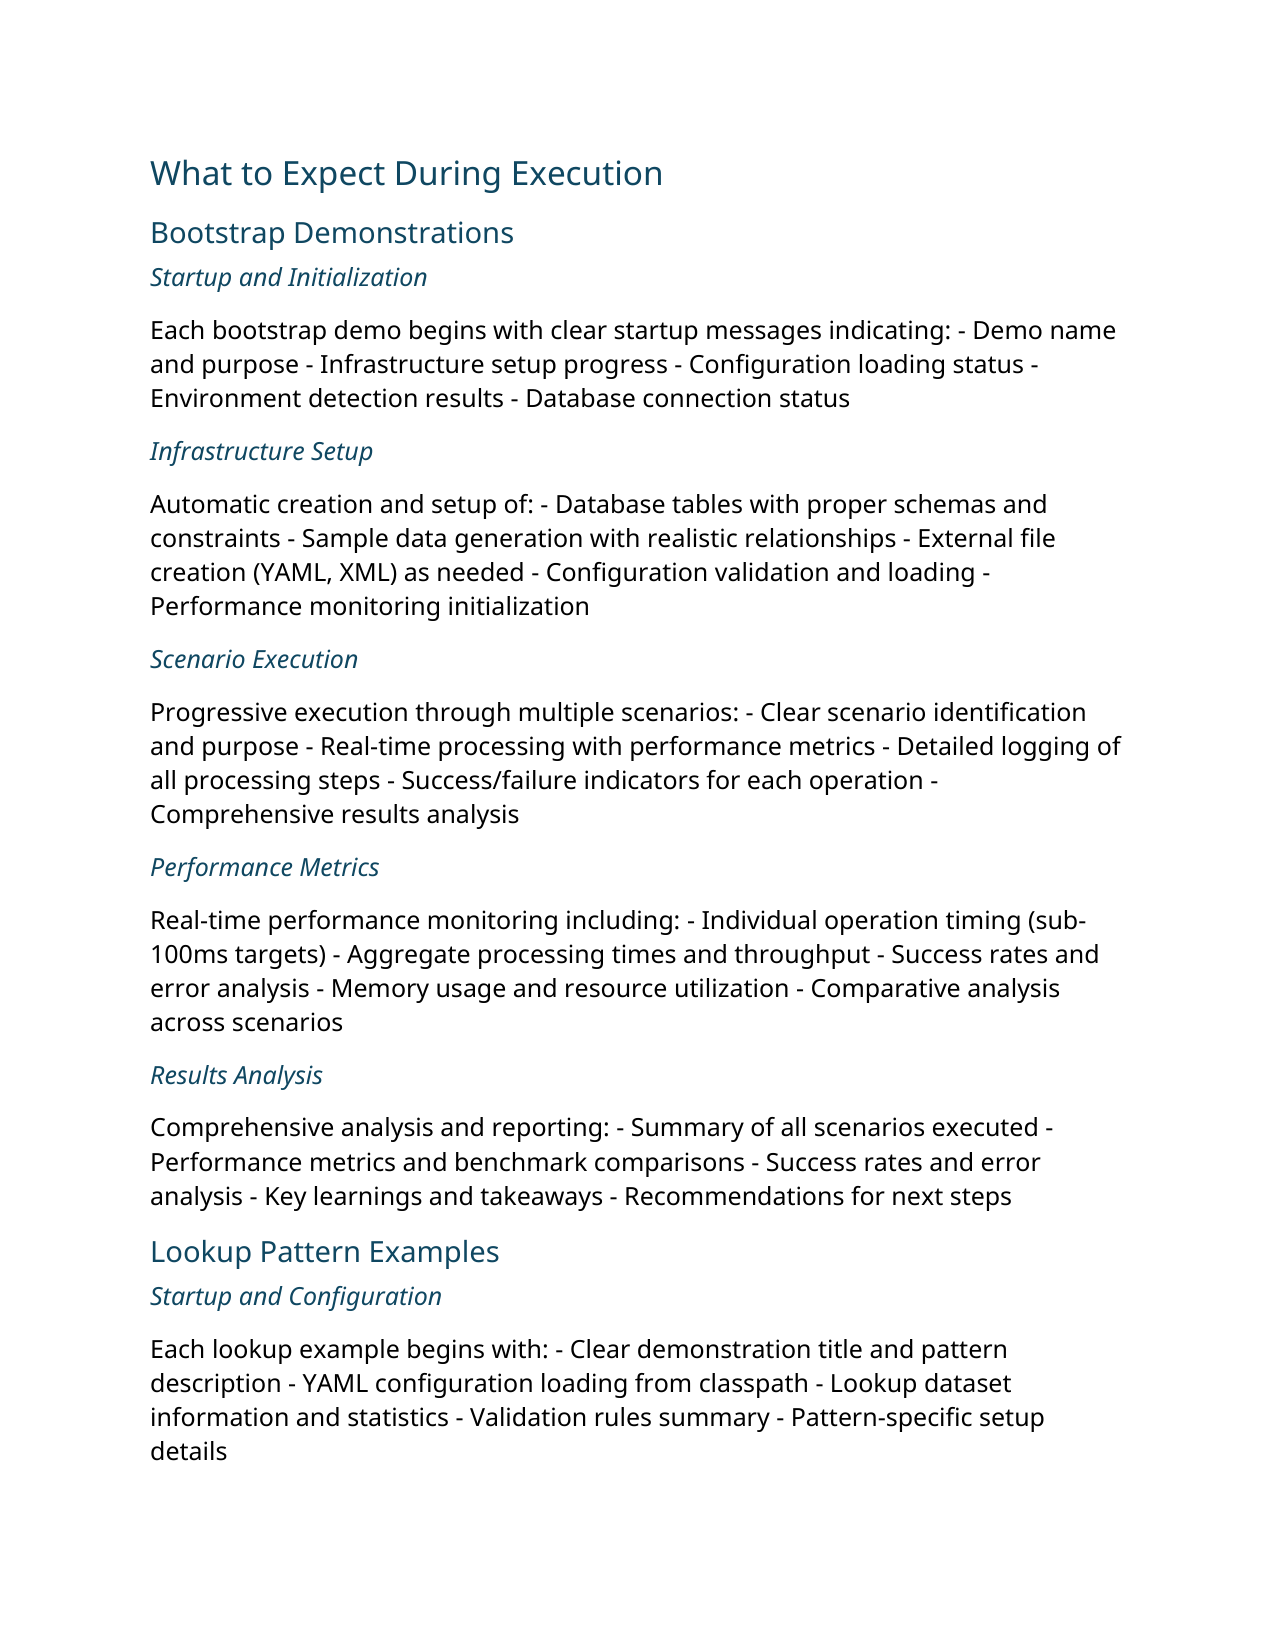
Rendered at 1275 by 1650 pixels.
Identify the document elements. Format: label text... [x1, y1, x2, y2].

subtitle Scenario Execution [150, 642, 1125, 676]
subtitle Bootstrap Demonstrations [150, 212, 1125, 252]
text Real-time performance monitoring including: - Individual operation timing (sub-100ms targets) - Aggregate processing times and throughput - Success rates and error analysis - Memory usage and resource utilization - Comparative analysis across scenarios [150, 902, 1125, 1038]
text Progressive execution through multiple scenarios: - Clear scenario identification and purpose - Real-time processing with performance metrics - Detailed logging of all processing steps - Success/failure indicators for each operation - Comprehensive results analysis [150, 694, 1125, 831]
text Automatic creation and setup of: - Database tables with proper schemas and constraints - Sample data generation with realistic relationships - External file creation (YAML, XML) as needed - Configuration validation and loading - Performance monitoring initialization [150, 487, 1125, 623]
text Comprehensive analysis and reporting: - Summary of all scenarios executed - Performance metrics and benchmark comparisons - Success rates and error analysis - Key learnings and takeaways - Recommendations for next steps [150, 1110, 1125, 1212]
subtitle Startup and Configuration [150, 1279, 1125, 1313]
subtitle Results Analysis [150, 1057, 1125, 1091]
subtitle What to Expect During Execution [150, 150, 1125, 195]
text Each bootstrap demo begins with clear startup messages indicating: - Demo name and purpose - Infrastructure setup progress - Configuration loading status - Environment detection results - Database connection status [150, 313, 1125, 415]
subtitle Lookup Pattern Examples [150, 1231, 1125, 1271]
text Each lookup example begins with: - Clear demonstration title and pattern description - YAML configuration loading from classpath - Lookup dataset information and statistics - Validation rules summary - Pattern-specific setup details [150, 1332, 1125, 1468]
subtitle Performance Metrics [150, 849, 1125, 883]
subtitle Infrastructure Setup [150, 434, 1125, 468]
subtitle Startup and Initialization [150, 260, 1125, 294]
